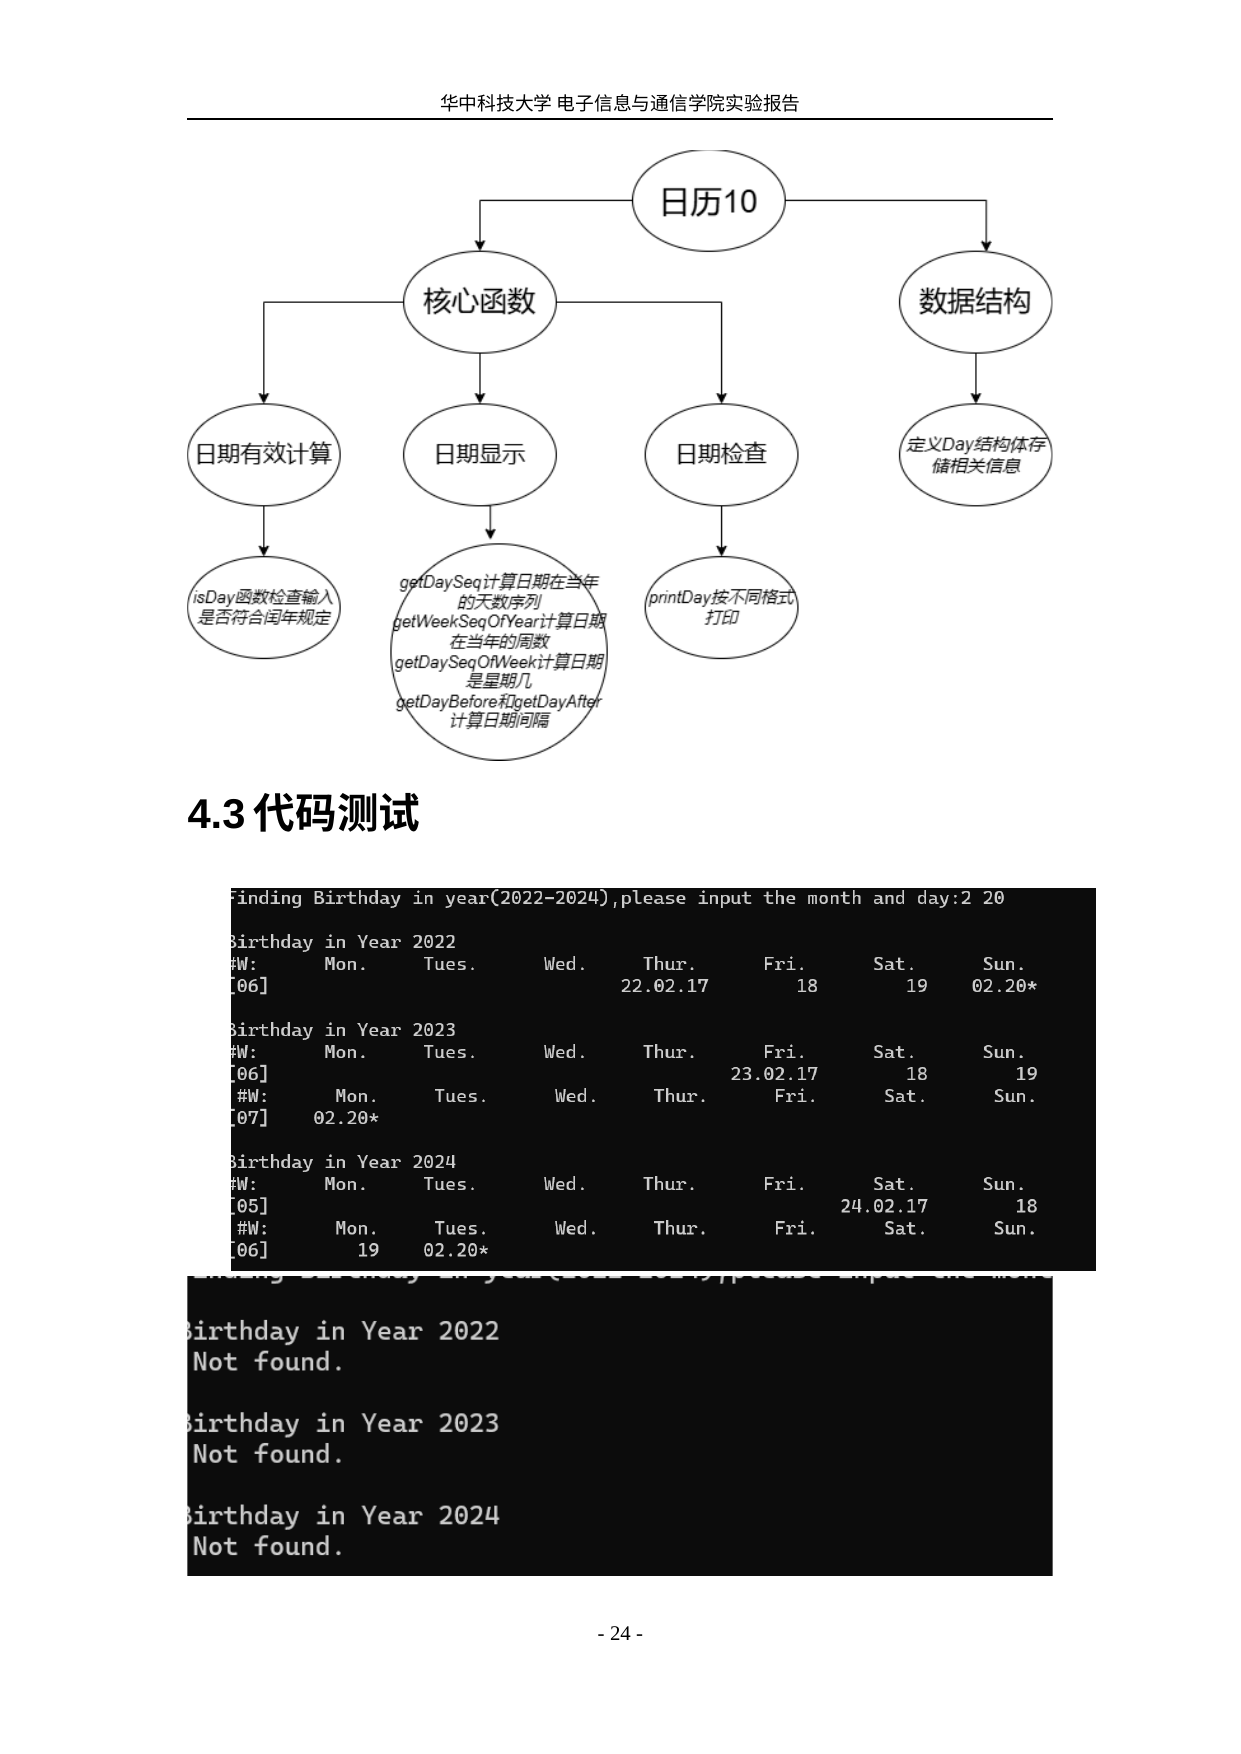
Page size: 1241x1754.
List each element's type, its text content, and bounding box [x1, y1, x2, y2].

picture [187, 150, 1053, 761]
picture [187, 1276, 1053, 1576]
subtitle 4.3代码测试 [187, 780, 1053, 840]
picture [231, 888, 1096, 1271]
